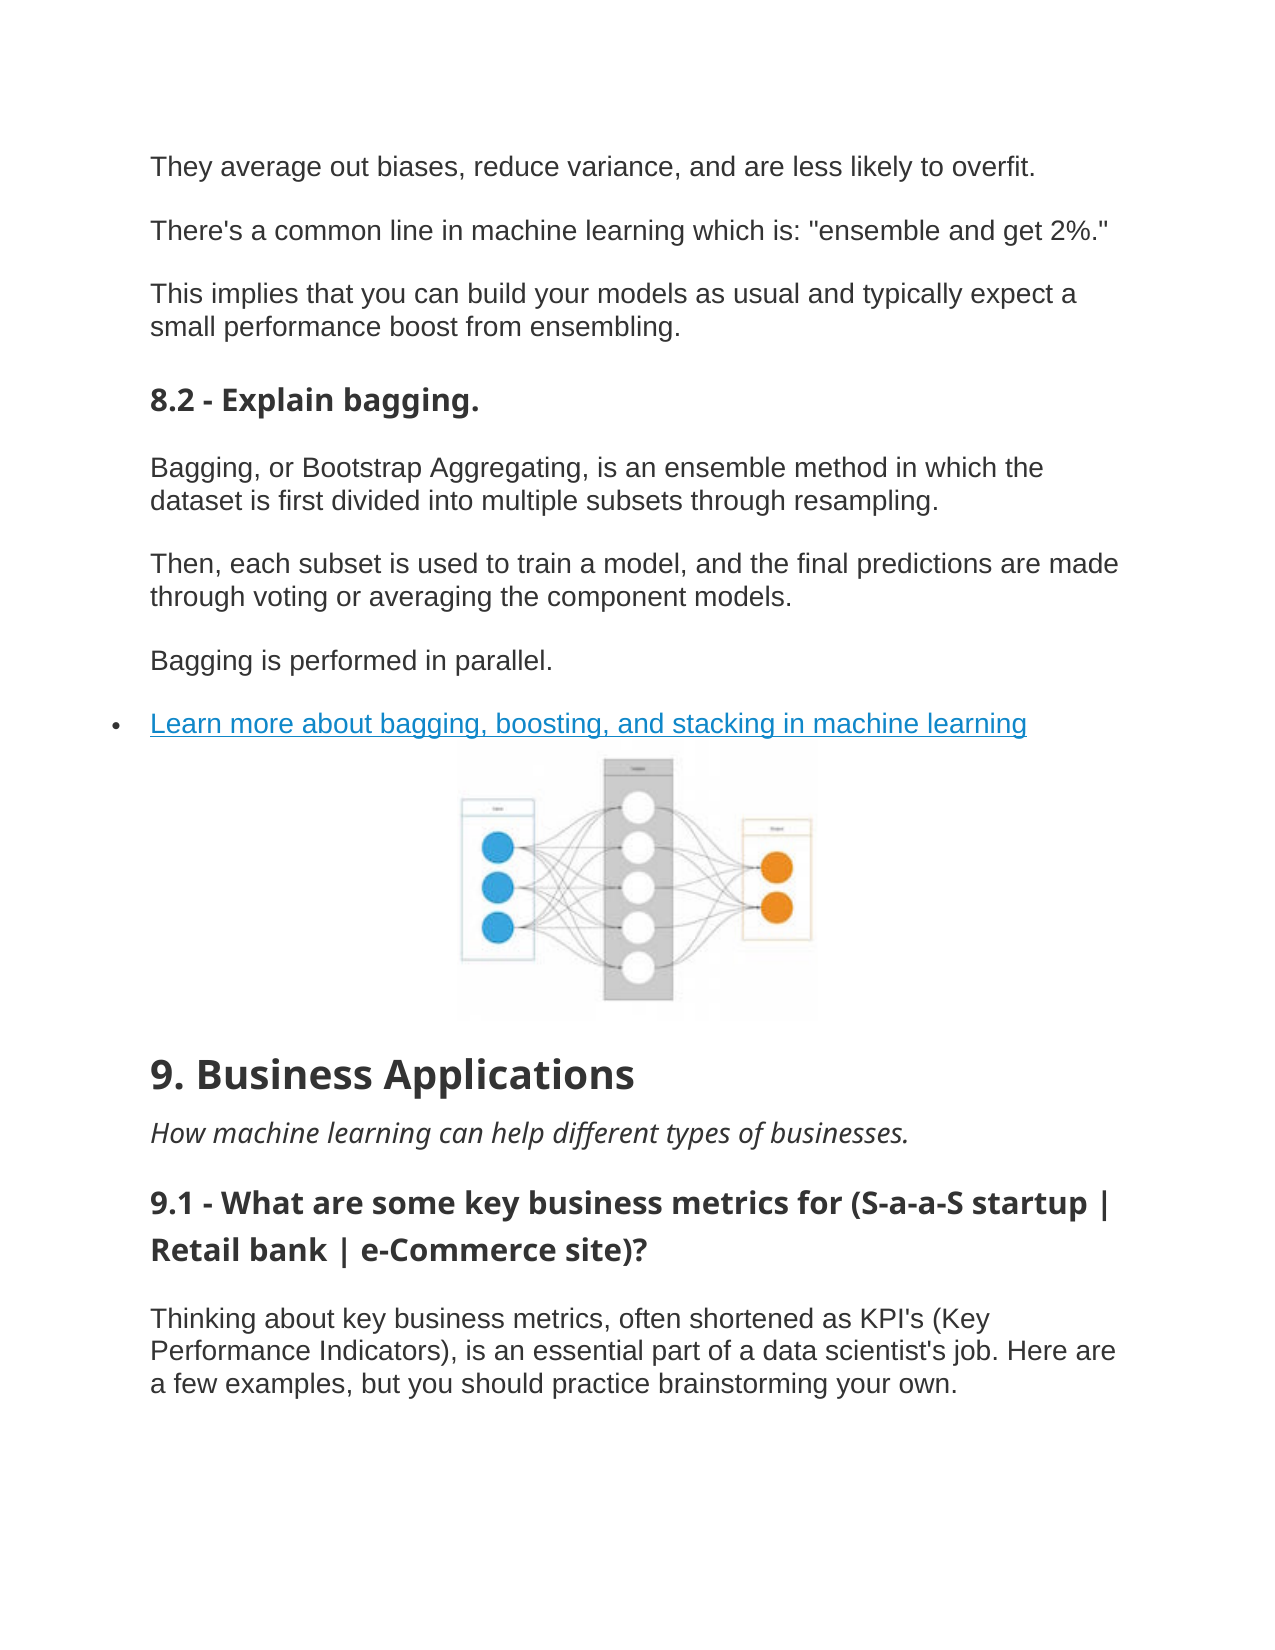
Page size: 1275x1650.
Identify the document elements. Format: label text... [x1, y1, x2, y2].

text This implies that you can build your models as usual and typically expect a small performance boost from ensembling. [150, 277, 1125, 342]
text 8.2 - Explain bagging. [150, 373, 1125, 420]
picture [457, 739, 818, 1021]
text 9.1 - What are some key business metrics for (S-a-a-S startup | Retail bank | e-Commerce site)? [150, 1177, 1125, 1271]
text How machine learning can help different types of businesses. [150, 1114, 1125, 1152]
text Then, each subset is used to train a model, and the final predictions are made through voting or averaging the component models. [150, 547, 1125, 612]
text Thinking about key business metrics, often shortened as KPI's (Key Performance Indicators), is an essential part of a data scientist's job. Here are a few examples, but you should practice brainstorming your own. [150, 1302, 1125, 1399]
text 9. Business Applications [150, 1046, 1125, 1101]
text Bagging is performed in parallel. [150, 643, 1125, 676]
text They average out biases, reduce variance, and are less likely to overfit. [150, 150, 1125, 182]
text Bagging, or Bootstrap Aggregating, is an ensemble method in which the dataset is first divided into multiple subsets through resampling. [150, 451, 1125, 516]
text There's a common line in machine learning which is: "ensemble and get 2%." [150, 214, 1125, 246]
list Learn more about bagging, boosting, and stacking in machine learning [112, 707, 1125, 739]
